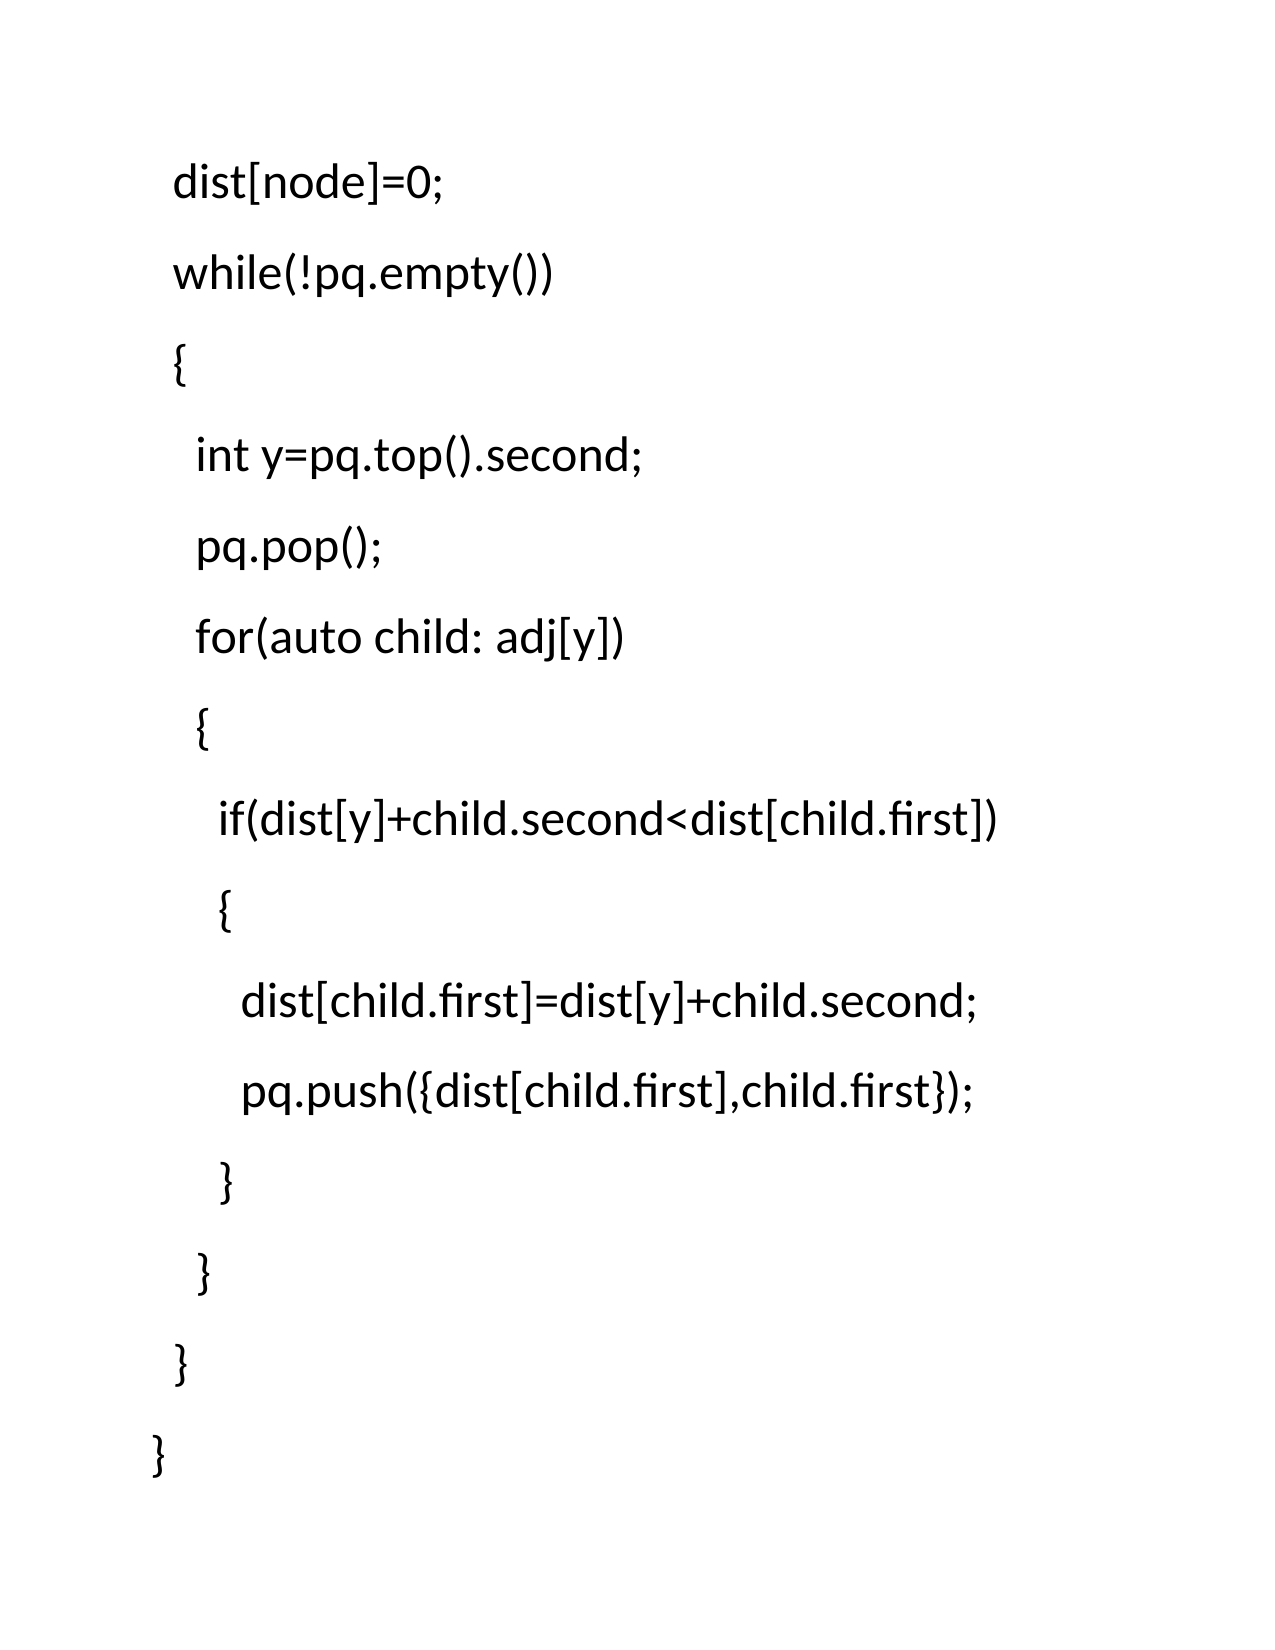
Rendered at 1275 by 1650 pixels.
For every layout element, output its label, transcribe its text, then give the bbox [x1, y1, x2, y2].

text { [150, 877, 1125, 938]
text } [150, 1332, 1125, 1393]
text int y=pq.top().second; [150, 423, 1125, 484]
text dist[node]=0; [150, 150, 1125, 211]
text if(dist[y]+child.second<dist[child.first]) [150, 787, 1125, 848]
text pq.pop(); [150, 514, 1125, 575]
text } [150, 1241, 1125, 1302]
text } [150, 1150, 1125, 1211]
text { [150, 696, 1125, 757]
text for(auto child: adj[y]) [150, 605, 1125, 666]
text dist[child.first]=dist[y]+child.second; [150, 968, 1125, 1029]
text pq.push({dist[child.first],child.first}); [150, 1059, 1125, 1120]
text while(!pq.empty()) [150, 241, 1125, 302]
text } [150, 1423, 1125, 1484]
text { [150, 332, 1125, 393]
